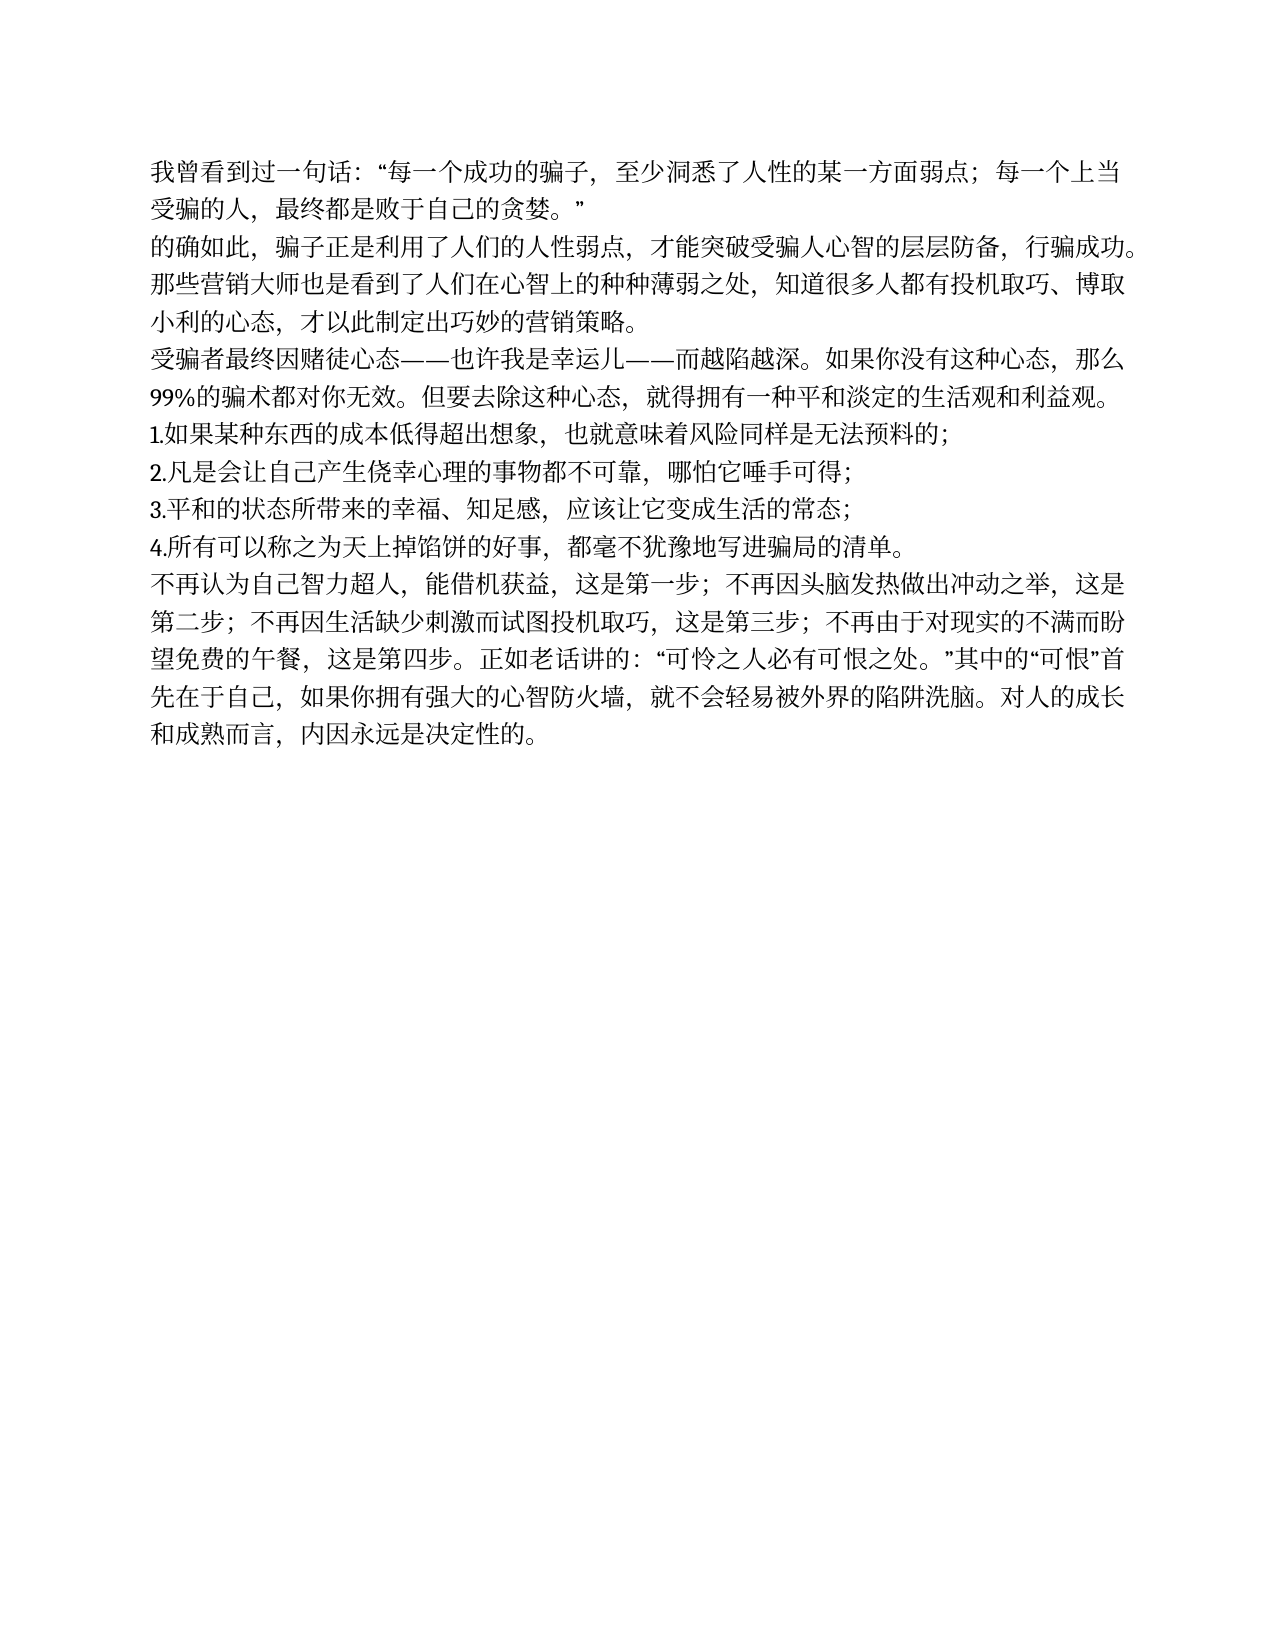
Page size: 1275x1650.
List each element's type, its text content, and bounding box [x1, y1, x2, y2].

text 受骗者最终因赌徒心态——也许我是幸运儿——而越陷越深。如果你没有这种心态，那么99%的骗术都对你无效。但要去除这种心态，就得拥有一种平和淡定的生活观和利益观。 [150, 337, 1125, 412]
text 我曾看到过一句话：“每一个成功的骗子，至少洞悉了人性的某一方面弱点；每一个上当受骗的人，最终都是败于自己的贪婪。” [150, 150, 1125, 225]
text 的确如此，骗子正是利用了人们的人性弱点，才能突破受骗人心智的层层防备，行骗成功。那些营销大师也是看到了人们在心智上的种种薄弱之处，知道很多人都有投机取巧、博取小利的心态，才以此制定出巧妙的营销策略。 [150, 225, 1125, 337]
text 4.所有可以称之为天上掉馅饼的好事，都毫不犹豫地写进骗局的清单。 [150, 525, 1125, 562]
text 2.凡是会让自己产生侥幸心理的事物都不可靠，哪怕它唾手可得； [150, 450, 1125, 487]
text 1.如果某种东西的成本低得超出想象，也就意味着风险同样是无法预料的； [150, 412, 1125, 450]
text 3.平和的状态所带来的幸福、知足感，应该让它变成生活的常态； [150, 487, 1125, 525]
text 不再认为自己智力超人，能借机获益，这是第一步；不再因头脑发热做出冲动之举，这是第二步；不再因生活缺少刺激而试图投机取巧，这是第三步；不再由于对现实的不满而盼望免费的午餐，这是第四步。正如老话讲的：“可怜之人必有可恨之处。”其中的“可恨”首先在于自己，如果你拥有强大的心智防火墙，就不会轻易被外界的陷阱洗脑。对人的成长和成熟而言，内因永远是决定性的。 [150, 562, 1125, 750]
